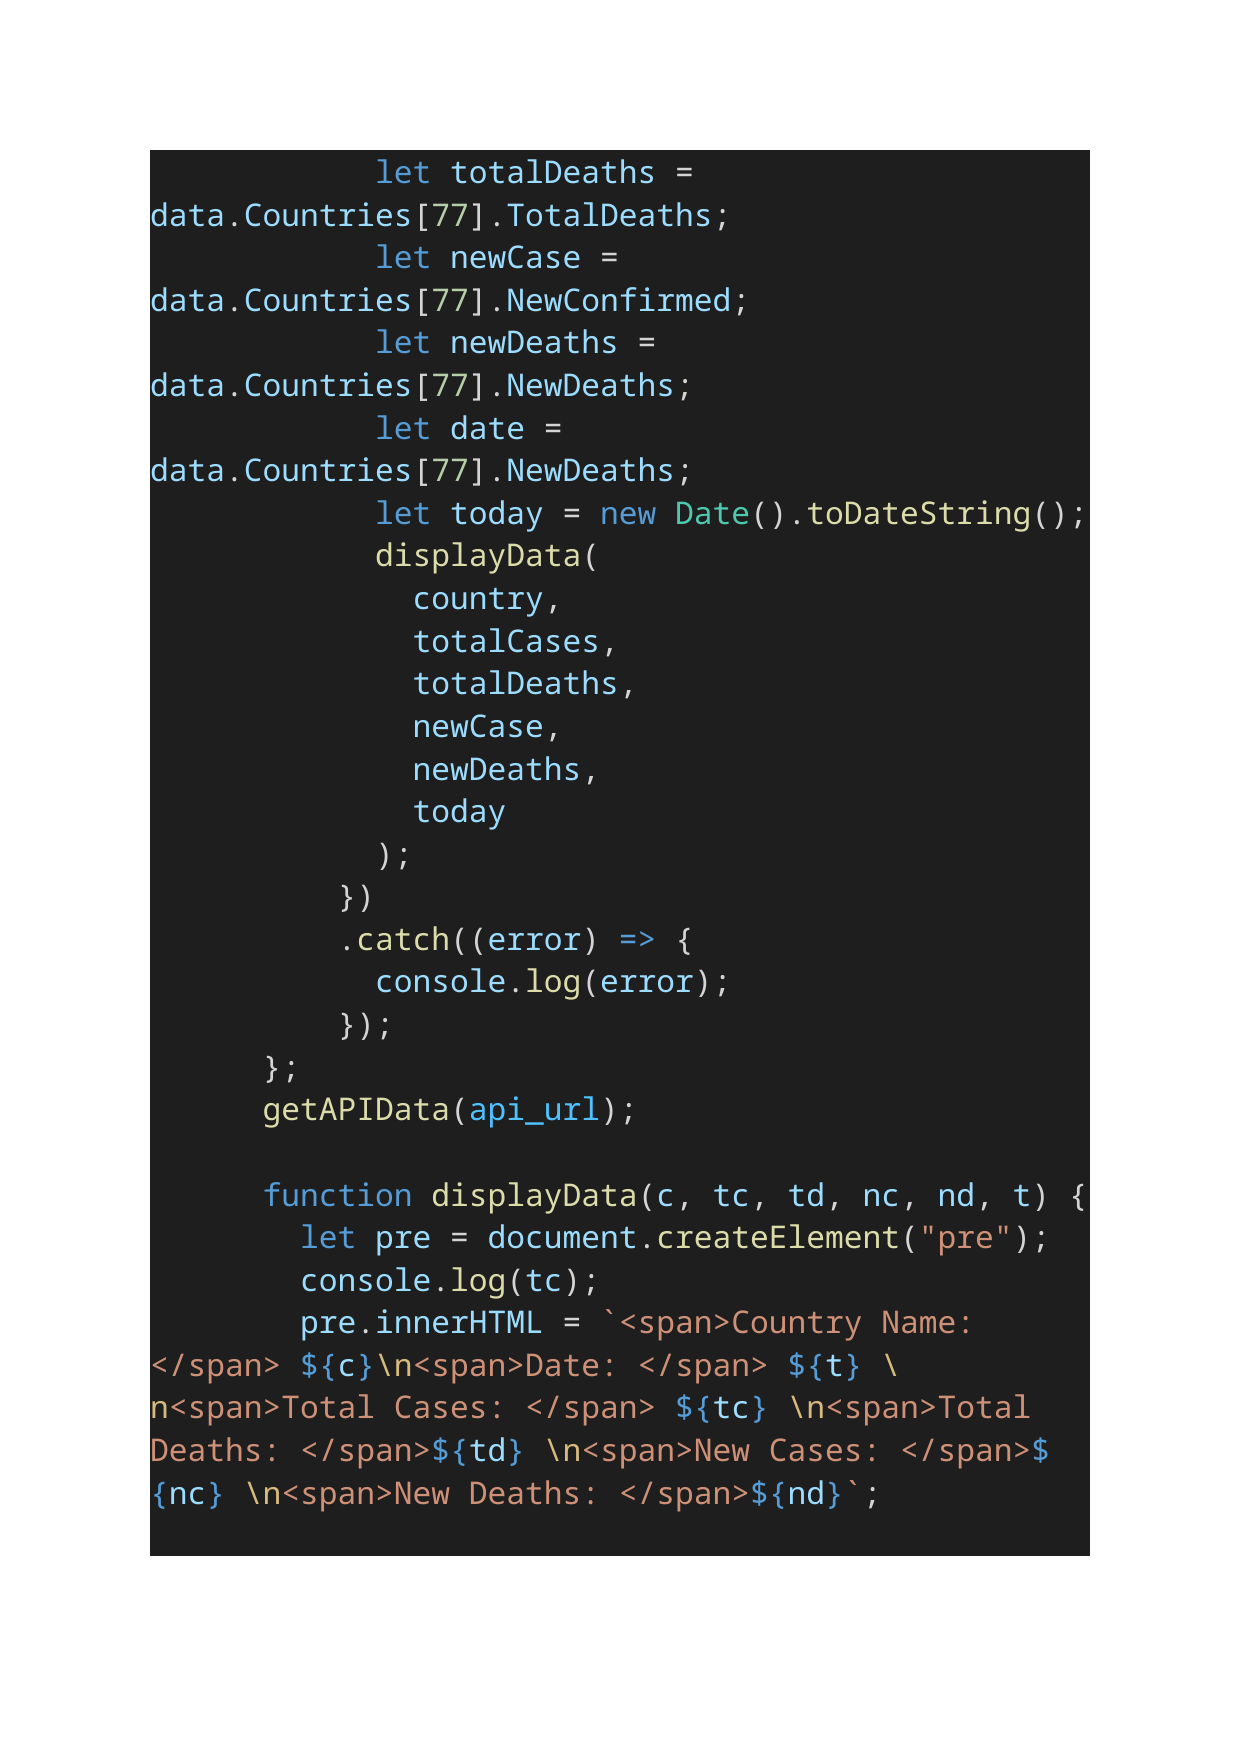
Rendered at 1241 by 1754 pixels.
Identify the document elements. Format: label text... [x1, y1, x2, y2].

text function displayData(c, tc, td, nc, nd, t) { [150, 1172, 1090, 1215]
text }; [150, 1045, 1090, 1087]
text let today = new Date().toDateString(); [150, 491, 1090, 533]
text console.log(tc); [150, 1258, 1090, 1300]
text }) [150, 874, 1090, 917]
text let totalDeaths = data.Countries[77].TotalDeaths; [150, 150, 1090, 235]
text totalDeaths, [150, 661, 1090, 704]
text getAPIData(api_url); [150, 1087, 1090, 1130]
text displayData( [150, 533, 1090, 576]
text let newCase = data.Countries[77].NewConfirmed; [150, 235, 1090, 320]
text newCase, [150, 704, 1090, 746]
text ); [150, 832, 1090, 874]
text totalCases, [150, 619, 1090, 661]
text country, [150, 576, 1090, 619]
text .catch((error) => { [150, 917, 1090, 959]
text }); [150, 1002, 1090, 1045]
text let pre = document.createElement("pre"); [150, 1215, 1090, 1258]
text let date = data.Countries[77].NewDeaths; [150, 406, 1090, 491]
text console.log(error); [150, 959, 1090, 1002]
text pre.innerHTML = `<span>Country Name: </span> ${c}\n<span>Date: </span> ${t} \n<span>Total Cases: </span> ${tc} \n<span>Total Deaths: </span>${td} \n<span>New Cases: </span>${nc} \n<span>New Deaths: </span>${nd}`; [150, 1300, 1090, 1513]
text today [150, 789, 1090, 832]
text newDeaths, [150, 746, 1090, 789]
text let newDeaths = data.Countries[77].NewDeaths; [150, 320, 1090, 406]
